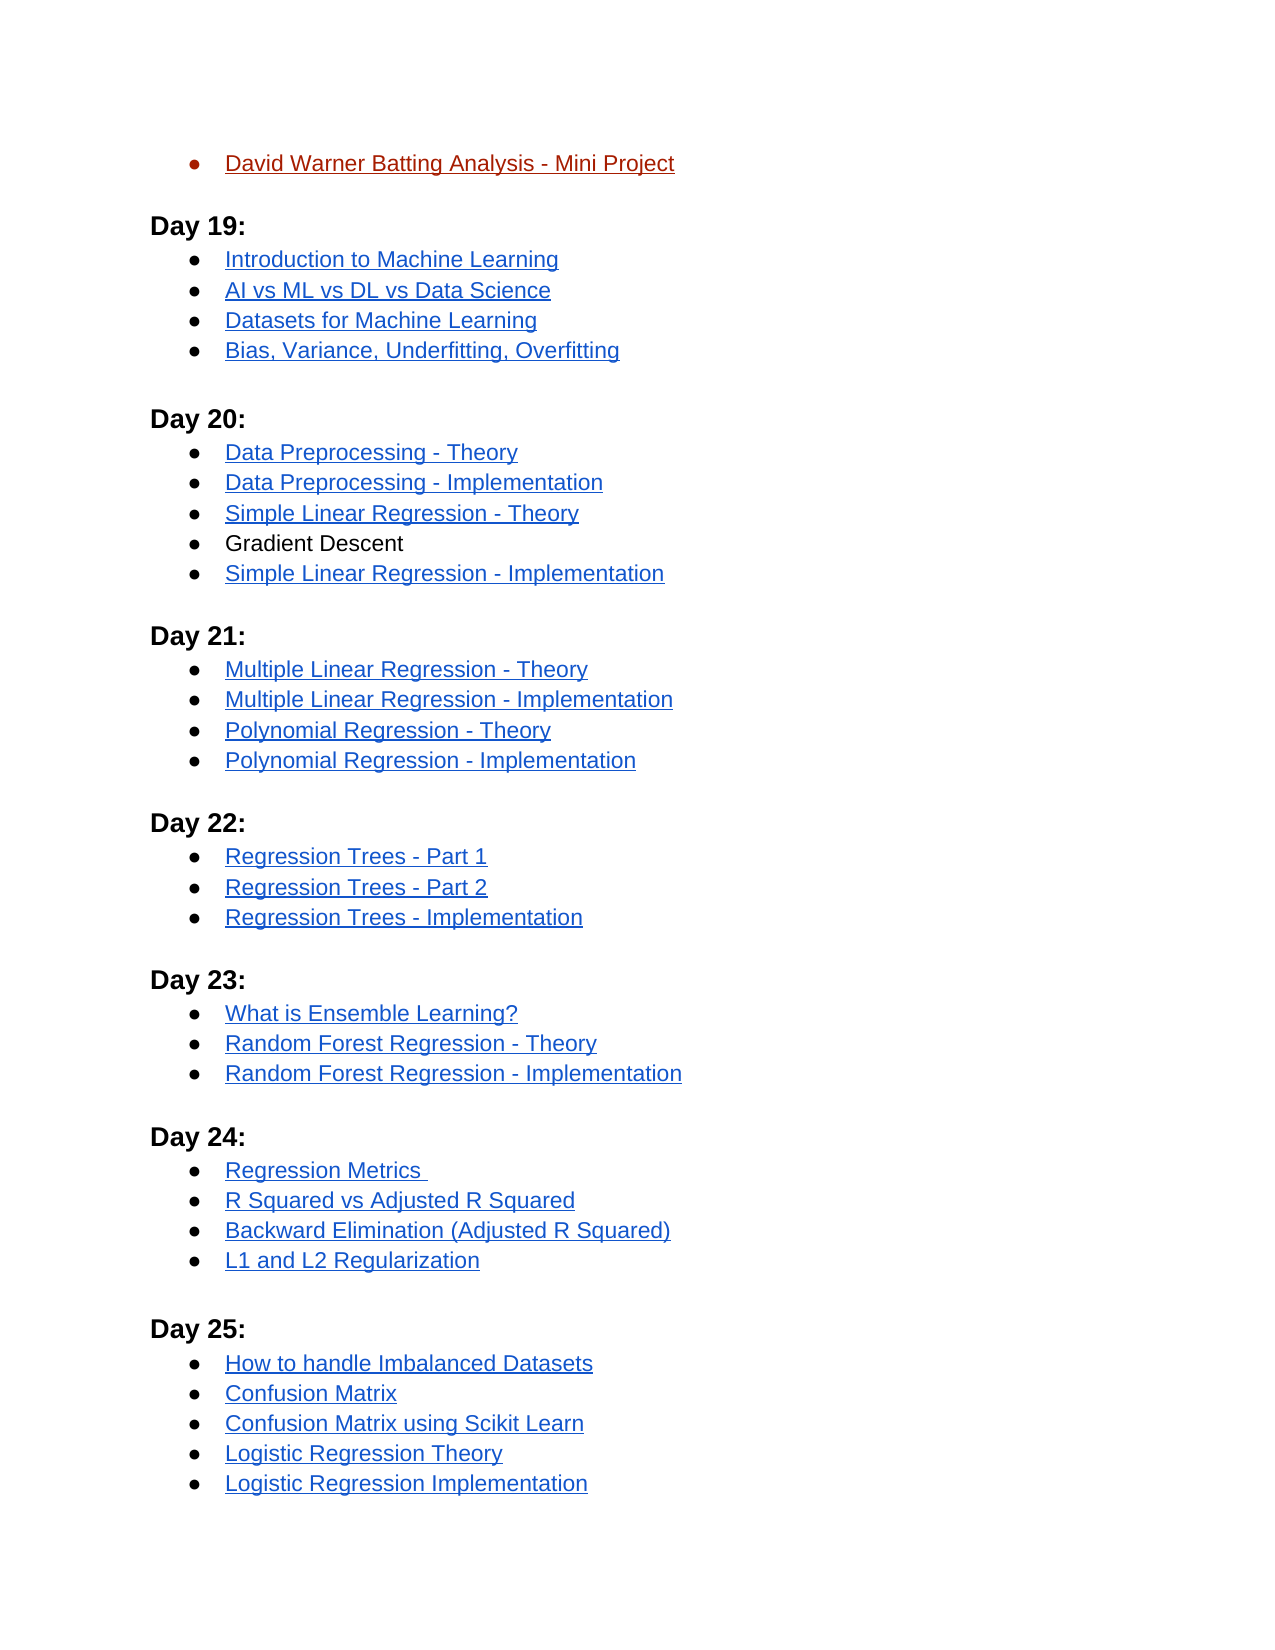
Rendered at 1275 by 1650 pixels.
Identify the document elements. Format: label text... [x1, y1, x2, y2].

list David Warner Batting Analysis - Mini Project [187, 150, 1125, 176]
list Simple Linear Regression - Theory [187, 499, 1125, 526]
list Bias, Variance, Underfitting, Overfitting [187, 337, 1125, 363]
list Logistic Regression Theory [187, 1440, 1125, 1466]
list Multiple Linear Regression - Implementation [187, 686, 1125, 713]
list Random Forest Regression - Theory [187, 1030, 1125, 1057]
list AI vs ML vs DL vs Data Science [187, 277, 1125, 303]
list Backward Elimination (Adjusted R Squared) [187, 1217, 1125, 1243]
list L1 and L2 Regularization [187, 1247, 1125, 1274]
text Day 19: [150, 210, 1125, 242]
list Regression Metrics [187, 1157, 1125, 1183]
list Regression Trees - Implementation [187, 904, 1125, 930]
list Data Preprocessing - Implementation [187, 469, 1125, 496]
text Day 21: [150, 620, 1125, 652]
list Multiple Linear Regression - Theory [187, 656, 1125, 683]
list Logistic Regression Implementation [187, 1470, 1125, 1497]
text Day 24: [150, 1121, 1125, 1152]
list Polynomial Regression - Implementation [187, 747, 1125, 773]
list R Squared vs Adjusted R Squared [187, 1187, 1125, 1213]
list Datasets for Machine Learning [187, 307, 1125, 333]
text Day 25: [150, 1313, 1125, 1345]
text Day 23: [150, 964, 1125, 995]
text Day 20: [150, 403, 1125, 434]
text Day 22: [150, 807, 1125, 838]
list Gradient Descent [187, 530, 1125, 556]
list Random Forest Regression - Implementation [187, 1060, 1125, 1087]
list Data Preprocessing - Theory [187, 439, 1125, 465]
list Confusion Matrix using Scikit Learn [187, 1410, 1125, 1436]
list Confusion Matrix [187, 1380, 1125, 1406]
list Polynomial Regression - Theory [187, 717, 1125, 743]
list What is Ensemble Learning? [187, 1000, 1125, 1026]
list Simple Linear Regression - Implementation [187, 560, 1125, 586]
list Regression Trees - Part 1 [187, 843, 1125, 869]
list Introduction to Machine Learning [187, 246, 1125, 273]
list Regression Trees - Part 2 [187, 873, 1125, 900]
list How to handle Imbalanced Datasets [187, 1349, 1125, 1376]
